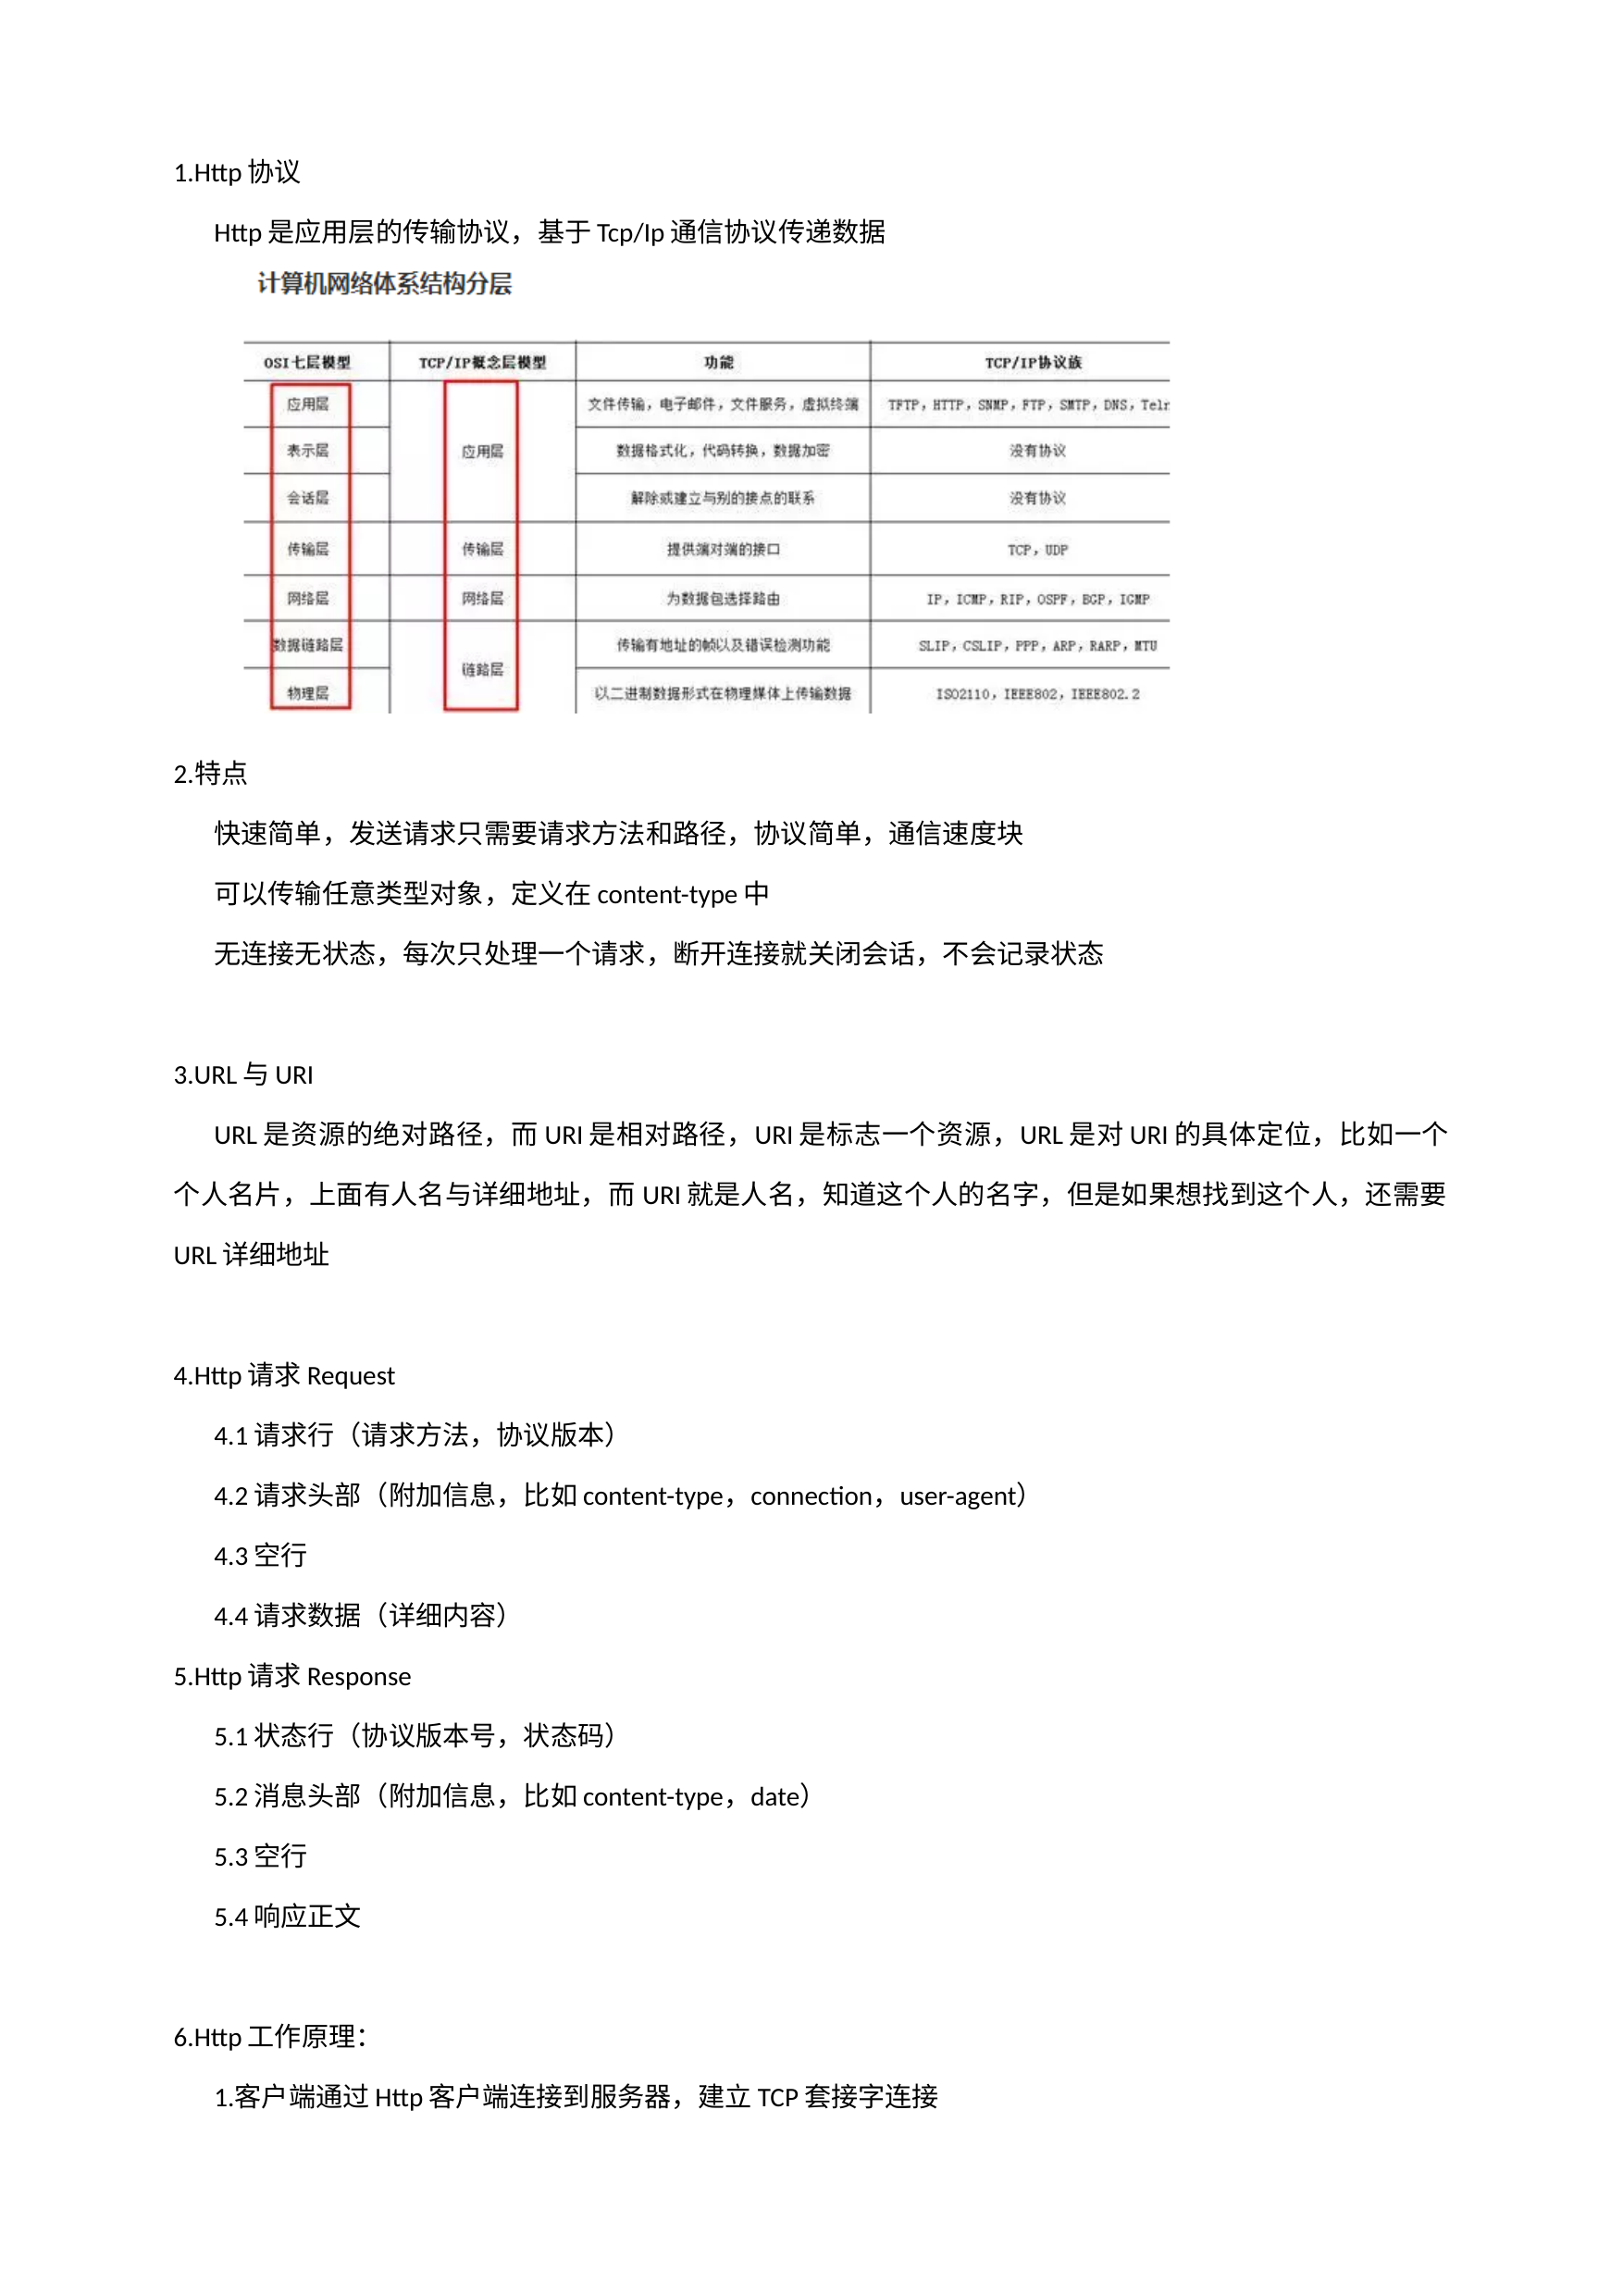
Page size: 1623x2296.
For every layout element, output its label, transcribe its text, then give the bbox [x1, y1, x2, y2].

text URL是资源的绝对路径，而URI是相对路径，URI是标志一个资源，URL是对URI的具体定位，比如一个个人名片，上面有人名与详细地址，而URI就是人名，知道这个人的名字，但是如果想找到这个人，还需要URL详细地址 [173, 1102, 1449, 1283]
text 无连接无状态，每次只处理一个请求，断开连接就关闭会话，不会记录状态 [173, 922, 1449, 982]
text 4.2请求头部（附加信息，比如content-type，connection，user-agent） [173, 1463, 1449, 1523]
picture [214, 260, 1228, 714]
text 5.1状态行（协议版本号，状态码） [173, 1704, 1449, 1764]
text 4.1请求行（请求方法，协议版本） [173, 1403, 1449, 1463]
text 5.3空行 [173, 1824, 1449, 1884]
text 2.特点 [173, 741, 1449, 801]
text 5.4响应正文 [173, 1884, 1449, 1944]
text 5.2消息头部（附加信息，比如content-type，date） [173, 1764, 1449, 1824]
text 3.URL与URI [173, 1042, 1449, 1102]
text 5.Http请求Response [173, 1644, 1449, 1704]
text 4.Http请求Request [173, 1343, 1449, 1403]
text 6.Http工作原理： [173, 2004, 1449, 2065]
text 4.4请求数据（详细内容） [173, 1583, 1449, 1644]
text 1.Http协议 [173, 140, 1449, 200]
text 可以传输任意类型对象，定义在content-type中 [173, 862, 1449, 922]
text Http是应用层的传输协议，基于Tcp/Ip通信协议传递数据 [173, 200, 1449, 260]
text 快速简单，发送请求只需要请求方法和路径，协议简单，通信速度块 [173, 801, 1449, 862]
text 1.客户端通过Http客户端连接到服务器，建立TCP套接字连接 [173, 2065, 1449, 2125]
text 4.3空行 [173, 1523, 1449, 1583]
